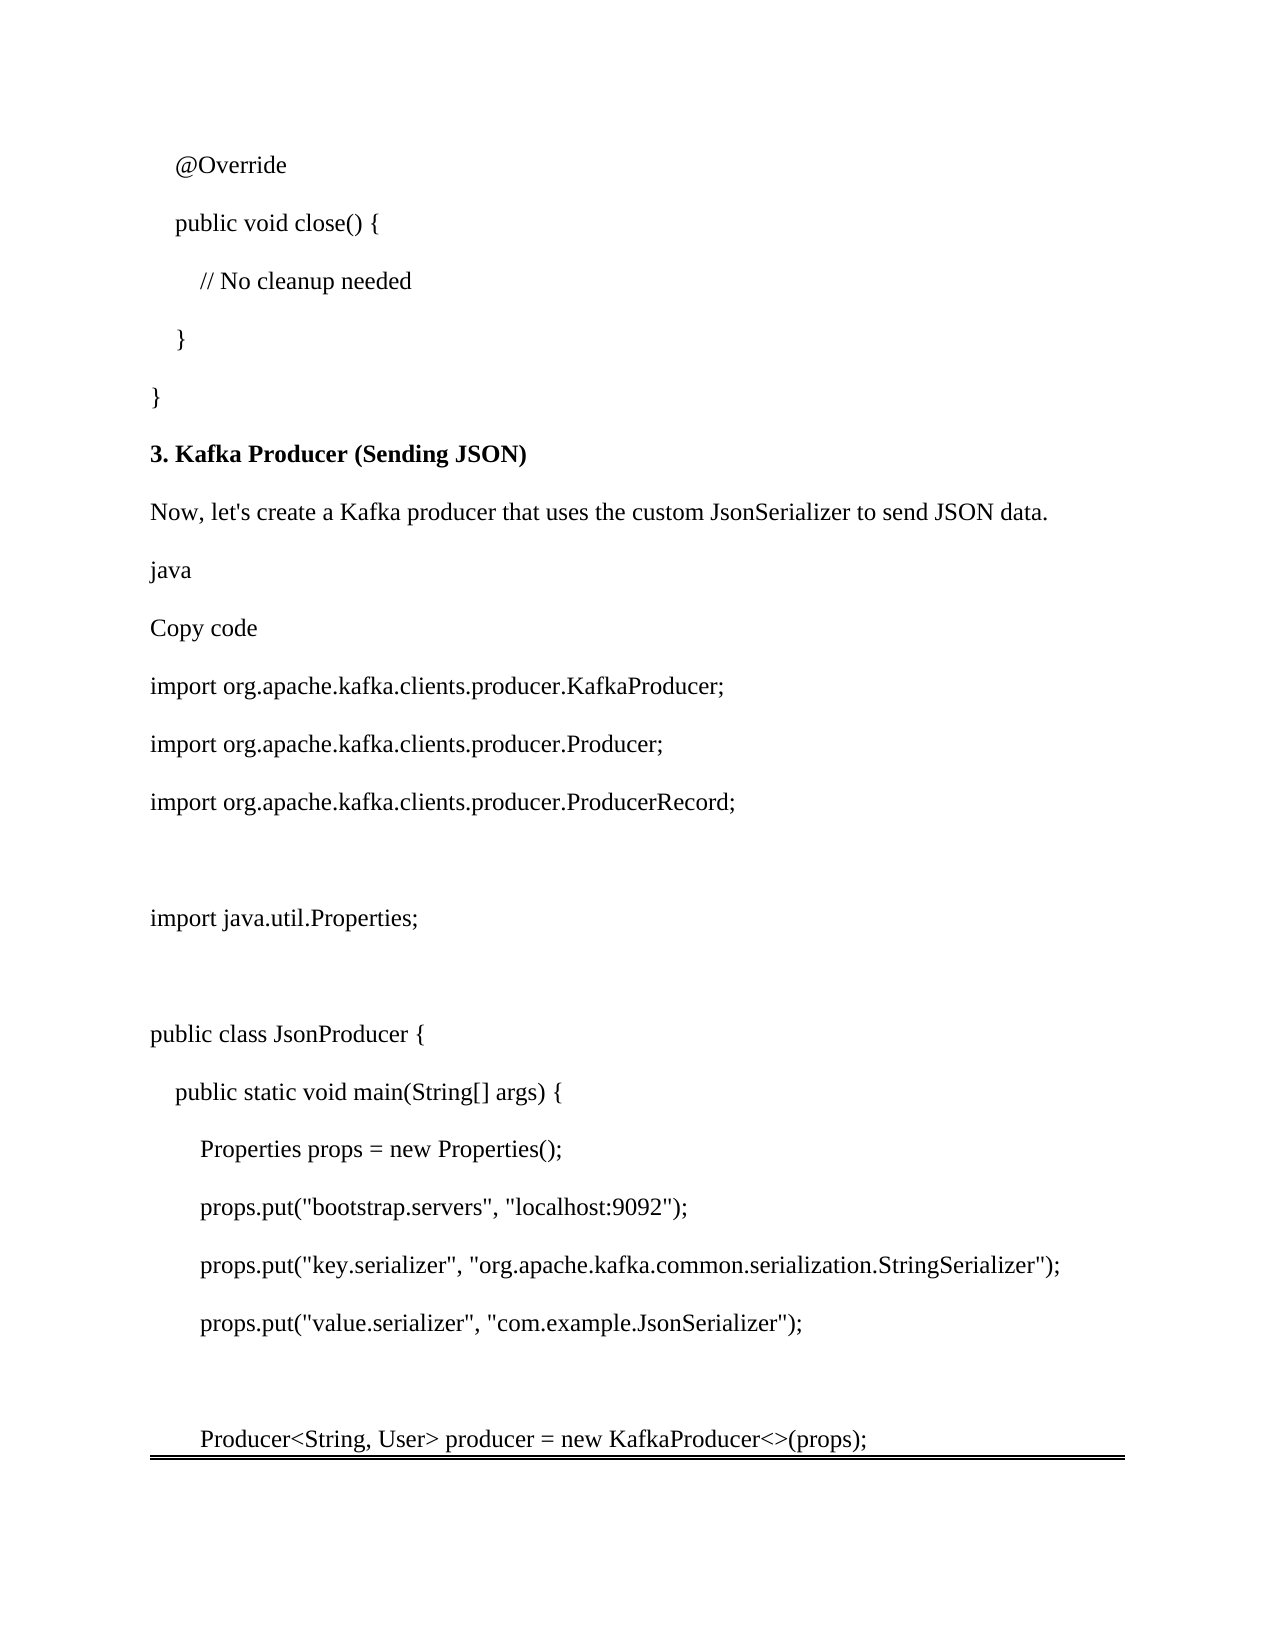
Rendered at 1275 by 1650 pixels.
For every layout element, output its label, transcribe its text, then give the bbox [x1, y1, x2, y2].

text Producer<String, User> producer = new KafkaProducer<>(props); [150, 1424, 1125, 1455]
text import org.apache.kafka.clients.producer.KafkaProducer; [150, 671, 1125, 700]
text public class JsonProducer { [150, 1019, 1125, 1047]
text java [150, 555, 1125, 584]
text props.put("value.serializer", "com.example.JsonSerializer"); [150, 1308, 1125, 1337]
text public static void main(String[] args) { [150, 1077, 1125, 1105]
text @Override [150, 150, 1125, 179]
text props.put("bootstrap.servers", "localhost:9092"); [150, 1192, 1125, 1221]
text import org.apache.kafka.clients.producer.Producer; [150, 729, 1125, 758]
text import java.util.Properties; [150, 903, 1125, 932]
text Now, let's create a Kafka producer that uses the custom JsonSerializer to send JSON data. [150, 497, 1125, 526]
text import org.apache.kafka.clients.producer.ProducerRecord; [150, 787, 1125, 816]
text public void close() { [150, 208, 1125, 237]
text props.put("key.serializer", "org.apache.kafka.common.serialization.StringSerializer"); [150, 1250, 1125, 1279]
text Copy code [150, 613, 1125, 642]
text } [150, 382, 1125, 410]
text 3. Kafka Producer (Sending JSON) [150, 439, 1125, 468]
text Properties props = new Properties(); [150, 1134, 1125, 1163]
text } [150, 324, 1125, 352]
text // No cleanup needed [150, 266, 1125, 294]
